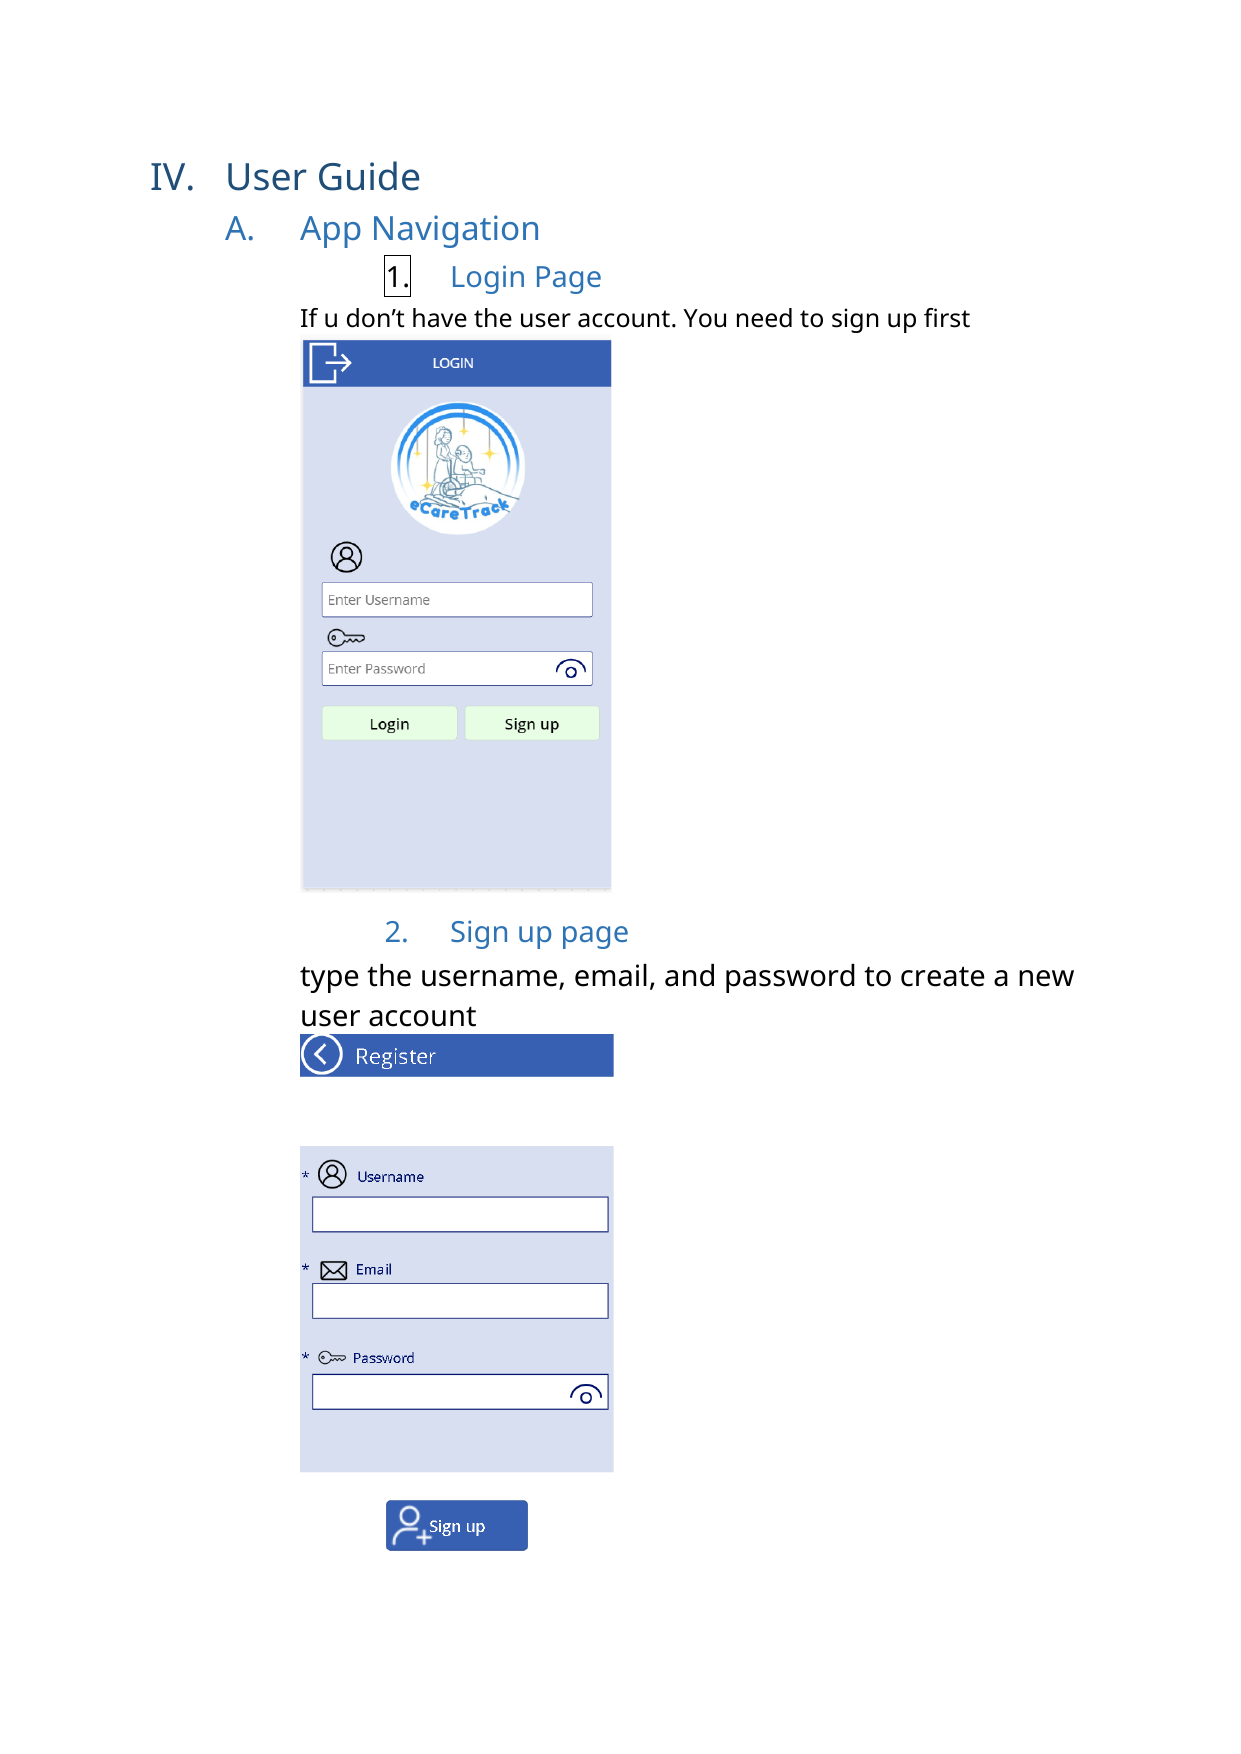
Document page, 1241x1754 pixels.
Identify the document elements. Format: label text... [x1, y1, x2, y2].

subtitle App Navigation [225, 205, 1090, 251]
picture [300, 334, 612, 893]
subtitle type the username, email, and password to create a new user account [300, 955, 1090, 1035]
subtitle Login Page [385, 256, 410, 296]
subtitle User Guide [150, 150, 1090, 201]
subtitle Sign up page [384, 911, 1090, 951]
picture [300, 1034, 614, 1594]
subtitle Login Page [411, 255, 1090, 297]
subtitle If u don’t have the user account. You need to sign up first [300, 301, 1090, 335]
